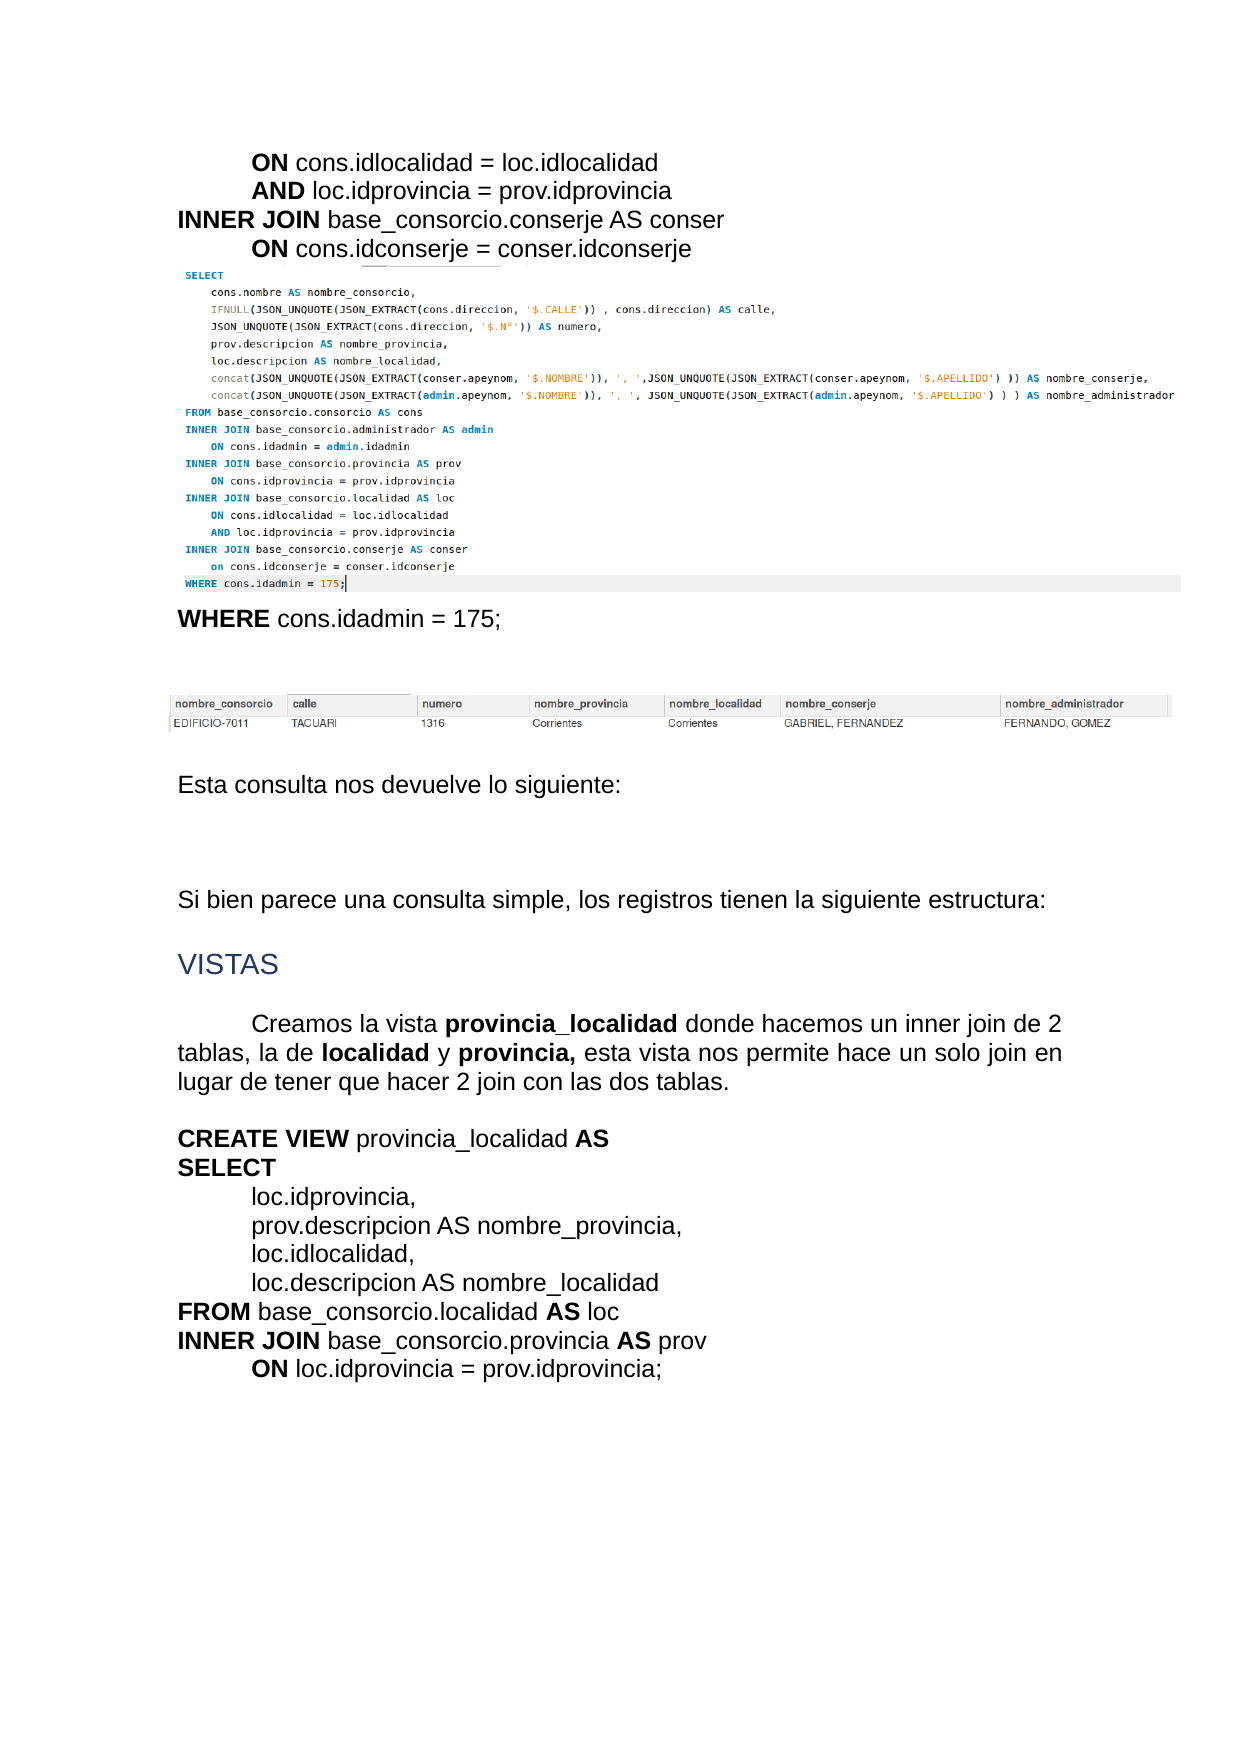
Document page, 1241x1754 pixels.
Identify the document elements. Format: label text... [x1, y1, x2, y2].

text INNER JOIN base_consorcio.conserje AS conser [177, 205, 1063, 234]
text CREATE VIEW provincia_localidad AS [177, 1124, 1063, 1153]
text ON cons.idlocalidad = loc.idlocalidad [177, 148, 1063, 176]
text Esta consulta nos devuelve lo siguiente: [177, 771, 1063, 799]
text SELECT [177, 1153, 1063, 1182]
picture [168, 693, 1173, 771]
text WHERE cons.idadmin = 175; [177, 604, 1063, 633]
text ON loc.idprovincia = prov.idprovincia; [177, 1354, 1063, 1383]
text loc.idlocalidad, [177, 1239, 1063, 1268]
picture [177, 265, 1182, 604]
subtitle VISTAS [177, 947, 1063, 981]
text prov.descripcion AS nombre_provincia, [177, 1211, 1063, 1239]
text INNER JOIN base_consorcio.provincia AS prov [177, 1326, 1063, 1354]
text loc.idprovincia, [177, 1182, 1063, 1211]
text AND loc.idprovincia = prov.idprovincia [177, 176, 1063, 205]
text loc.descripcion AS nombre_localidad [177, 1268, 1063, 1297]
text Creamos la vista provincia_localidad donde hacemos un inner join de 2 tablas, la de localidad y provincia, esta vista nos permite hace un solo join en lugar de tener que hacer 2 join con las dos tablas. [177, 1009, 1063, 1096]
text Si bien parece una consulta simple, los registros tienen la siguiente estructura: [177, 886, 1063, 914]
text FROM base_consorcio.localidad AS loc [177, 1297, 1063, 1326]
text ON cons.idconserje = conser.idconserje [177, 234, 1063, 263]
